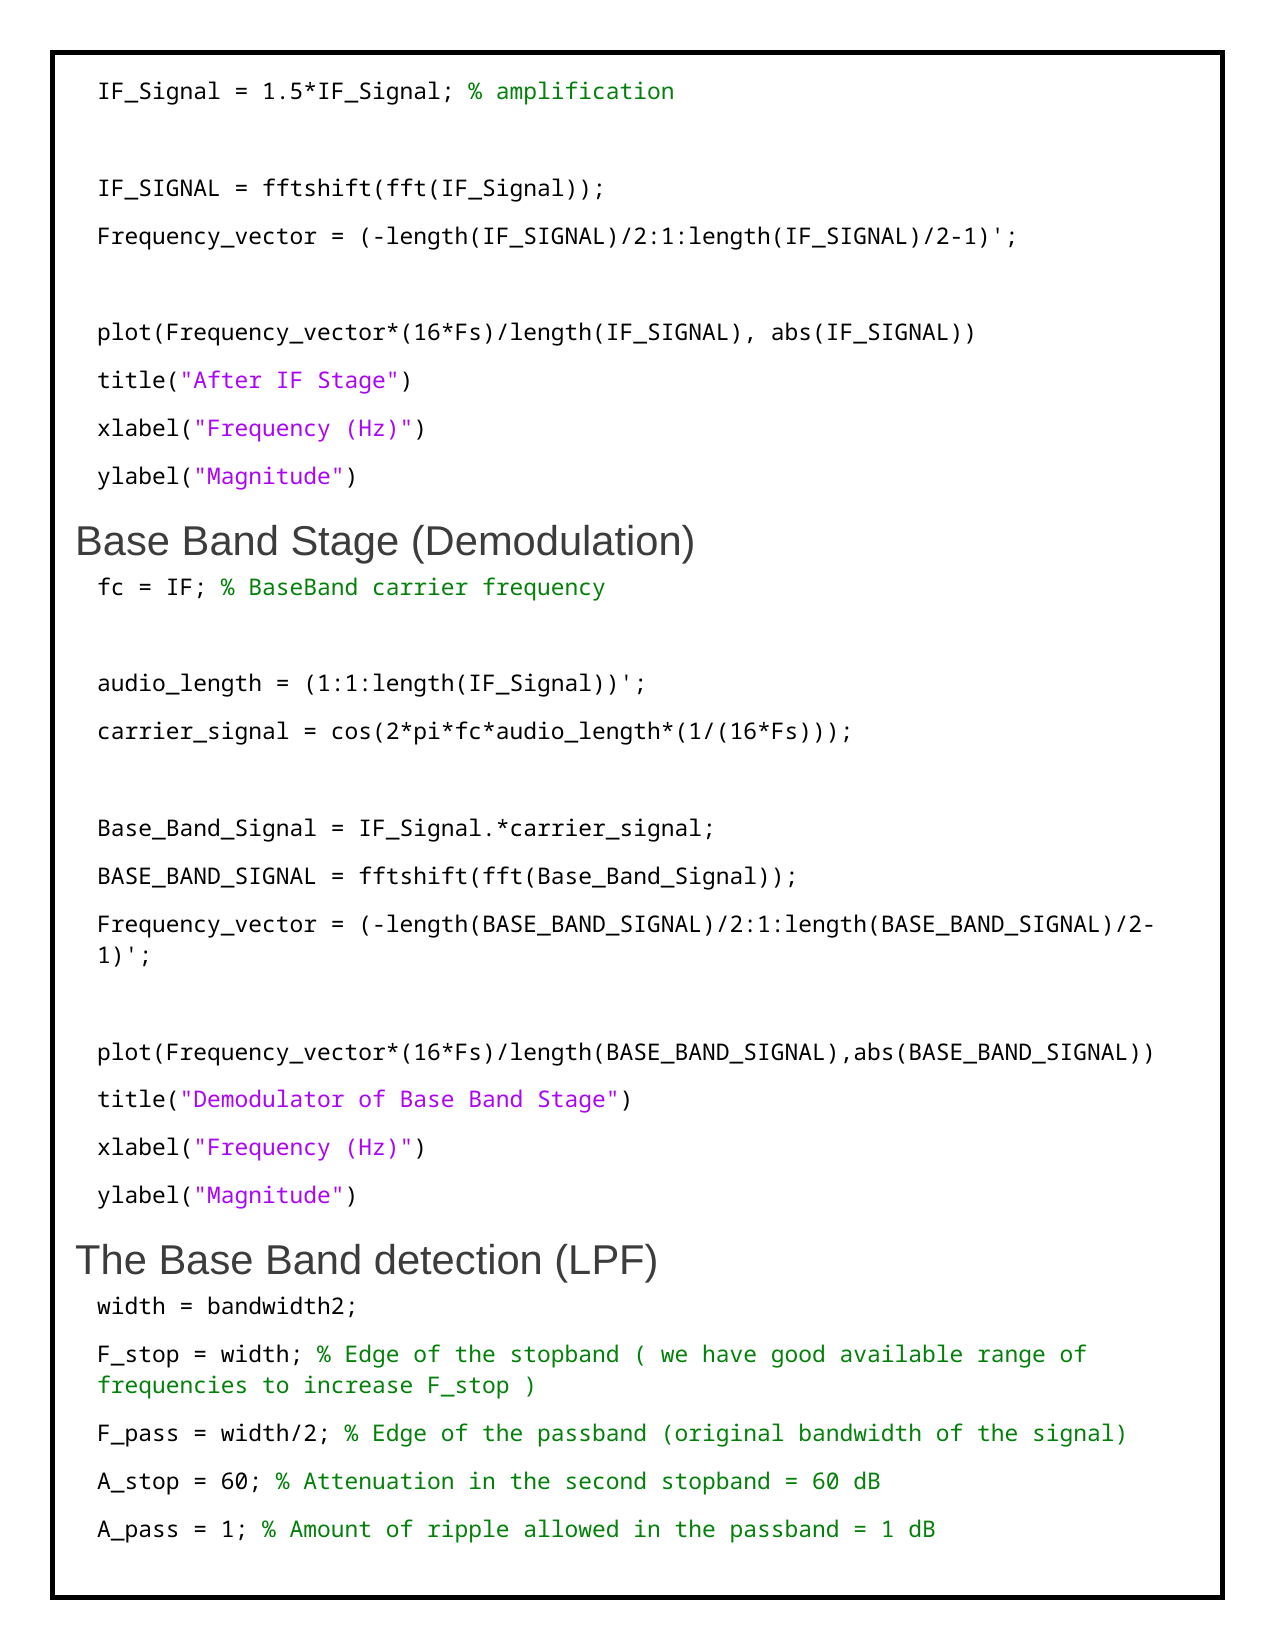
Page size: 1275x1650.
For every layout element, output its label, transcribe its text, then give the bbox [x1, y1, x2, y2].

text Base_Band_Signal = IF_Signal.*carrier_signal; [97, 812, 1200, 843]
text xlabel("Frequency (Hz)") [97, 412, 1200, 443]
text title("After IF Stage") [97, 364, 1200, 395]
text F_pass = width/2; % Edge of the passband (original bandwidth of the signal) [97, 1417, 1200, 1448]
subtitle Base Band Stage (Demodulation) [75, 516, 1187, 564]
text plot(Frequency_vector*(16*Fs)/length(IF_SIGNAL), abs(IF_SIGNAL)) [97, 316, 1200, 347]
text width = bandwidth2; [97, 1289, 1200, 1321]
text BASE_BAND_SIGNAL = fftshift(fft(Base_Band_Signal)); [97, 859, 1200, 891]
text F_stop = width; % Edge of the stopband ( we have good available range of frequencies to increase F_stop ) [97, 1337, 1200, 1400]
text carrier_signal = cos(2*pi*fc*audio_length*(1/(16*Fs))); [97, 715, 1200, 746]
text Frequency_vector = (-length(IF_SIGNAL)/2:1:length(IF_SIGNAL)/2-1)'; [97, 219, 1200, 251]
text xlabel("Frequency (Hz)") [97, 1131, 1200, 1162]
text audio_length = (1:1:length(IF_Signal))'; [97, 667, 1200, 698]
text title("Demodulator of Base Band Stage") [97, 1083, 1200, 1114]
text IF_SIGNAL = fftshift(fft(IF_Signal)); [97, 172, 1200, 203]
text ylabel("Magnitude") [97, 1179, 1200, 1210]
text A_stop = 60; % Attenuation in the second stopband = 60 dB [97, 1464, 1200, 1496]
text IF_Signal = 1.5*IF_Signal; % amplification [97, 75, 1200, 106]
text plot(Frequency_vector*(16*Fs)/length(BASE_BAND_SIGNAL),abs(BASE_BAND_SIGNAL)) [97, 1035, 1200, 1067]
text ylabel("Magnitude") [97, 460, 1200, 491]
subtitle The Base Band detection (LPF) [75, 1235, 1187, 1283]
text A_pass = 1; % Amount of ripple allowed in the passband = 1 dB [97, 1512, 1200, 1544]
text Frequency_vector = (-length(BASE_BAND_SIGNAL)/2:1:length(BASE_BAND_SIGNAL)/2-1)'; [97, 907, 1200, 970]
text fc = IF; % BaseBand carrier frequency [97, 570, 1200, 602]
